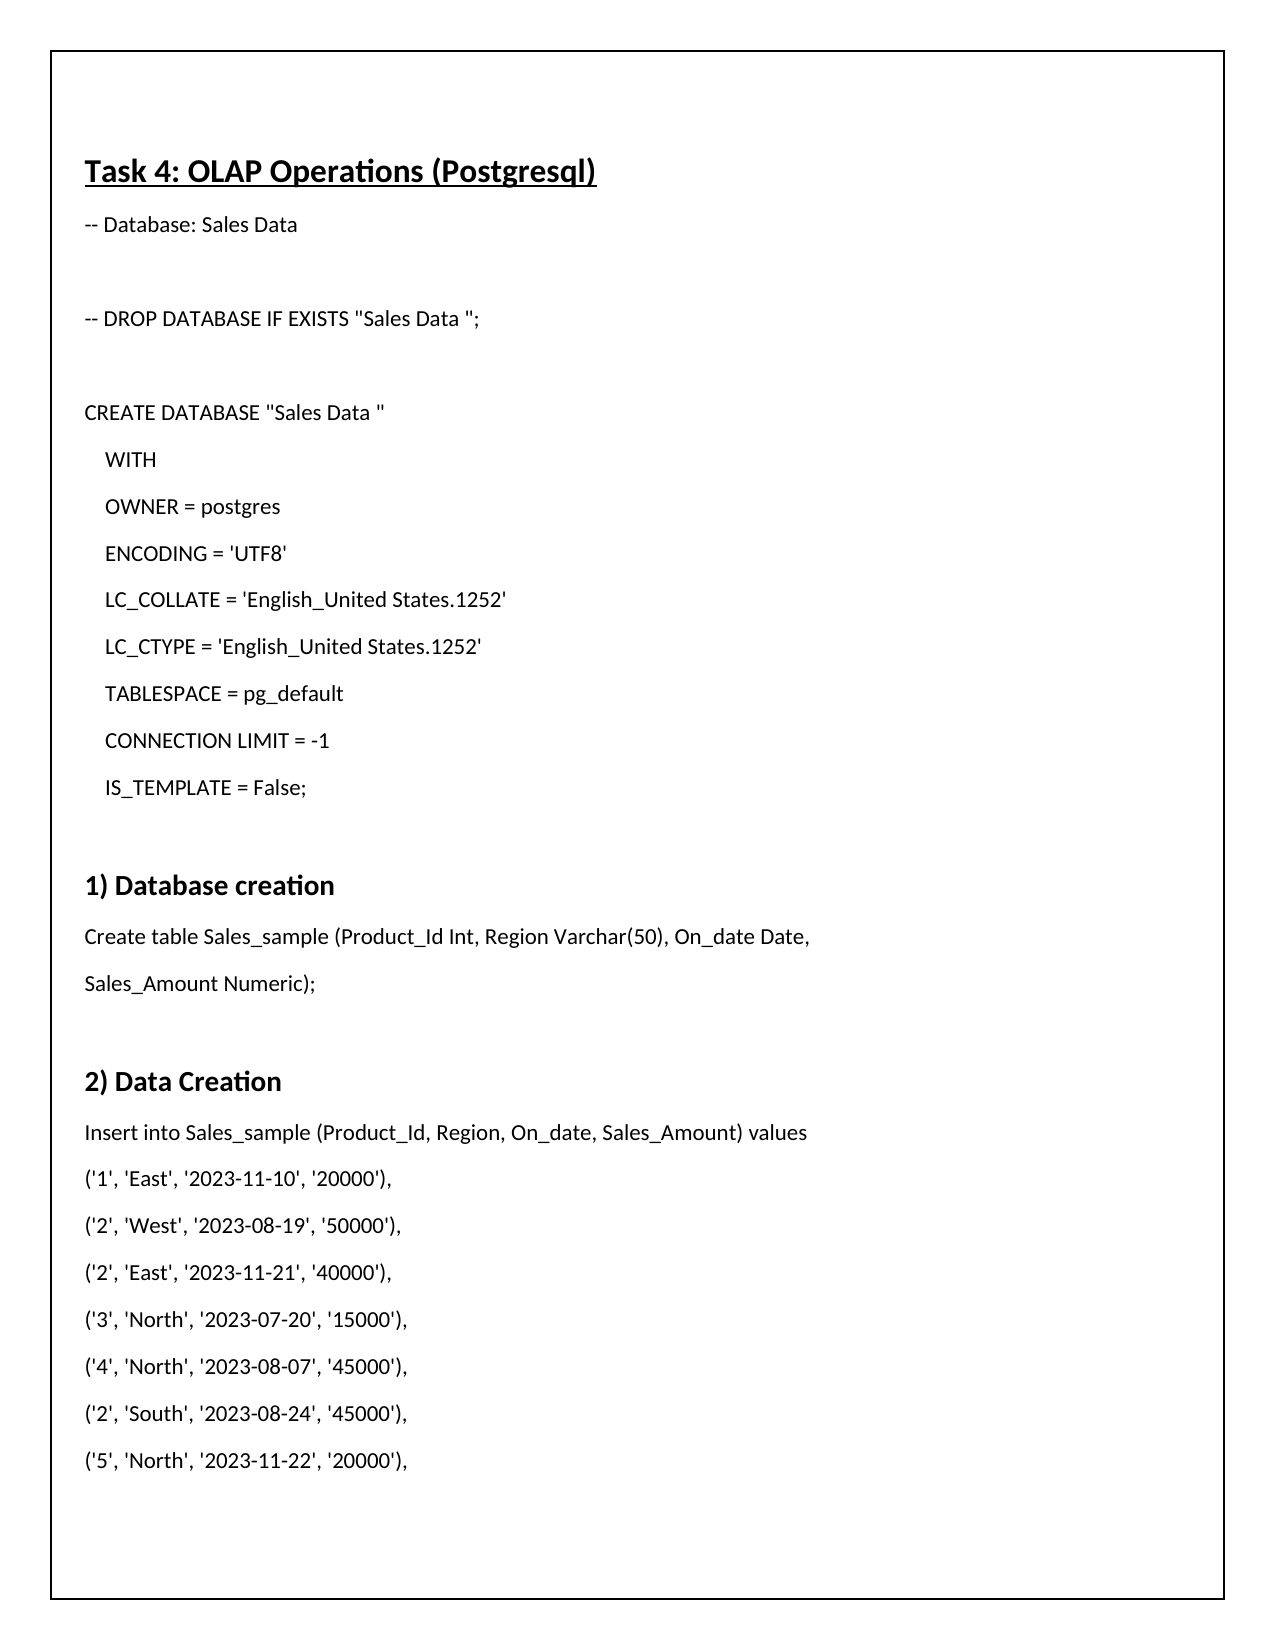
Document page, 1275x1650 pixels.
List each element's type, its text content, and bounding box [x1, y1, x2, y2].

text Create table Sales_sample (Product_Id Int, Region Varchar(50), On_date Date, [84, 922, 1153, 950]
text ('2', 'South', '2023-08-24', '45000'), [84, 1399, 1153, 1427]
text CREATE DATABASE "Sales Data " [84, 398, 1153, 426]
text -- Database: Sales Data [84, 211, 1153, 239]
text IS_TEMPLATE = False; [84, 773, 1153, 801]
text LC_CTYPE = 'English_United States.1252' [84, 632, 1153, 661]
text ('1', 'East', '2023-11-10', '20000'), [84, 1164, 1153, 1193]
text ('4', 'North', '2023-08-07', '45000'), [84, 1352, 1153, 1380]
text Task 4: OLAP Operations (Postgresql) [84, 150, 1153, 191]
text Insert into Sales_sample (Product_Id, Region, On_date, Sales_Amount) values [84, 1118, 1153, 1146]
text 1) Database creation [84, 867, 1153, 902]
text WITH [84, 445, 1153, 473]
text ('5', 'North', '2023-11-22', '20000'), [84, 1446, 1153, 1474]
text TABLESPACE = pg_default [84, 679, 1153, 707]
text CONNECTION LIMIT = -1 [84, 726, 1153, 754]
text ENCODING = 'UTF8' [84, 539, 1153, 567]
text ('3', 'North', '2023-07-20', '15000'), [84, 1305, 1153, 1333]
text -- DROP DATABASE IF EXISTS "Sales Data "; [84, 304, 1153, 332]
text LC_COLLATE = 'English_United States.1252' [84, 586, 1153, 614]
text OWNER = postgres [84, 492, 1153, 520]
text ('2', 'West', '2023-08-19', '50000'), [84, 1211, 1153, 1239]
text Sales_Amount Numeric); [84, 969, 1153, 997]
text 2) Data Creation [84, 1063, 1153, 1098]
text ('2', 'East', '2023-11-21', '40000'), [84, 1258, 1153, 1286]
